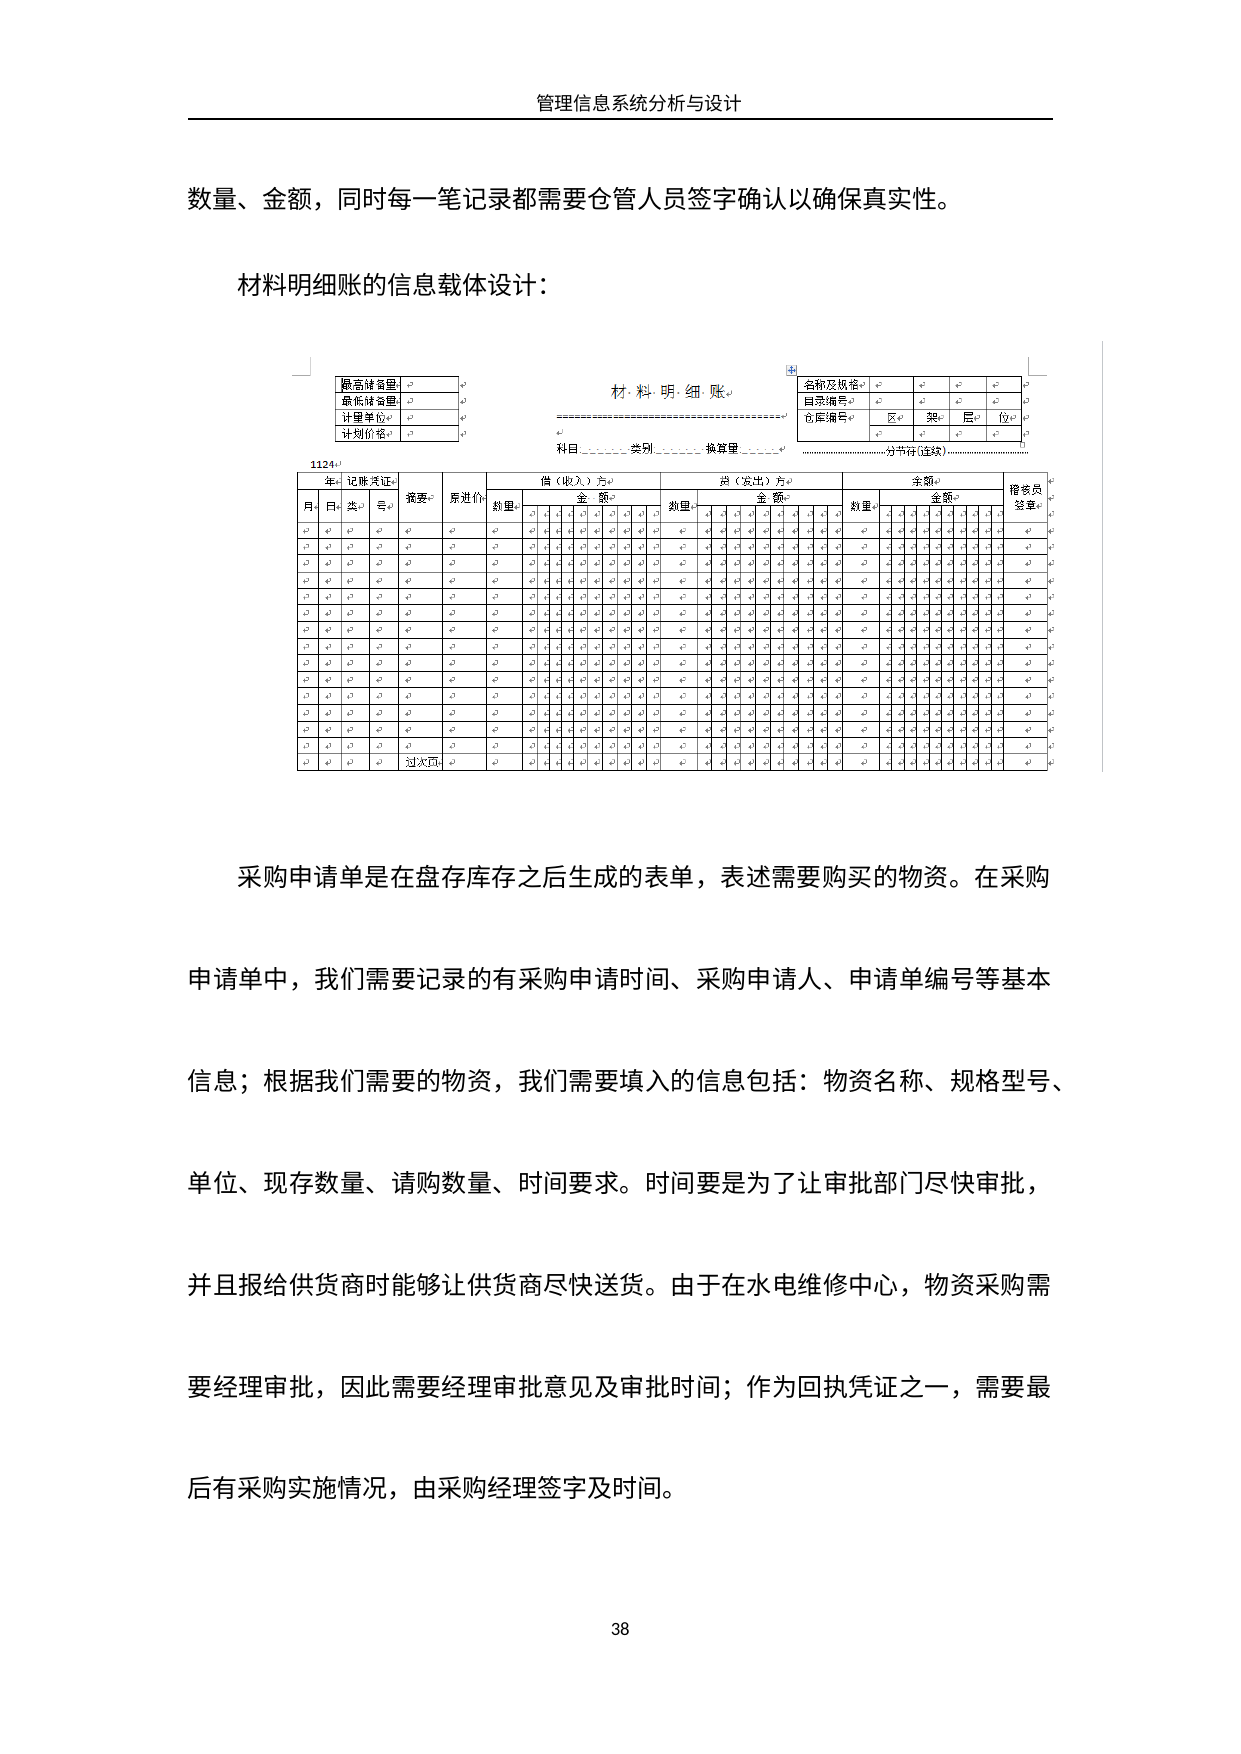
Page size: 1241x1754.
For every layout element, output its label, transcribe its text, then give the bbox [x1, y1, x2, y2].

text 采购申请单是在盘存库存之后生成的表单，表述需要购买的物资。在采购申请单中，我们需要记录的有采购申请时间、采购申请人、申请单编号等基本信息；根据我们需要的物资，我们需要填入的信息包括：物资名称、规格型号、单位、现存数量、请购数量、时间要求。时间要是为了让审批部门尽快审批，并且报给供货商时能够让供货商尽快送货。由于在水电维修中心，物资采购需要经理审批，因此需要经理审批意见及审批时间；作为回执凭证之一，需要最后有采购实施情况，由采购经理签字及时间。 [187, 842, 1053, 1521]
picture [237, 341, 1103, 772]
text 材料明细账的信息载体设计： [187, 250, 1053, 318]
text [187, 164, 1053, 232]
